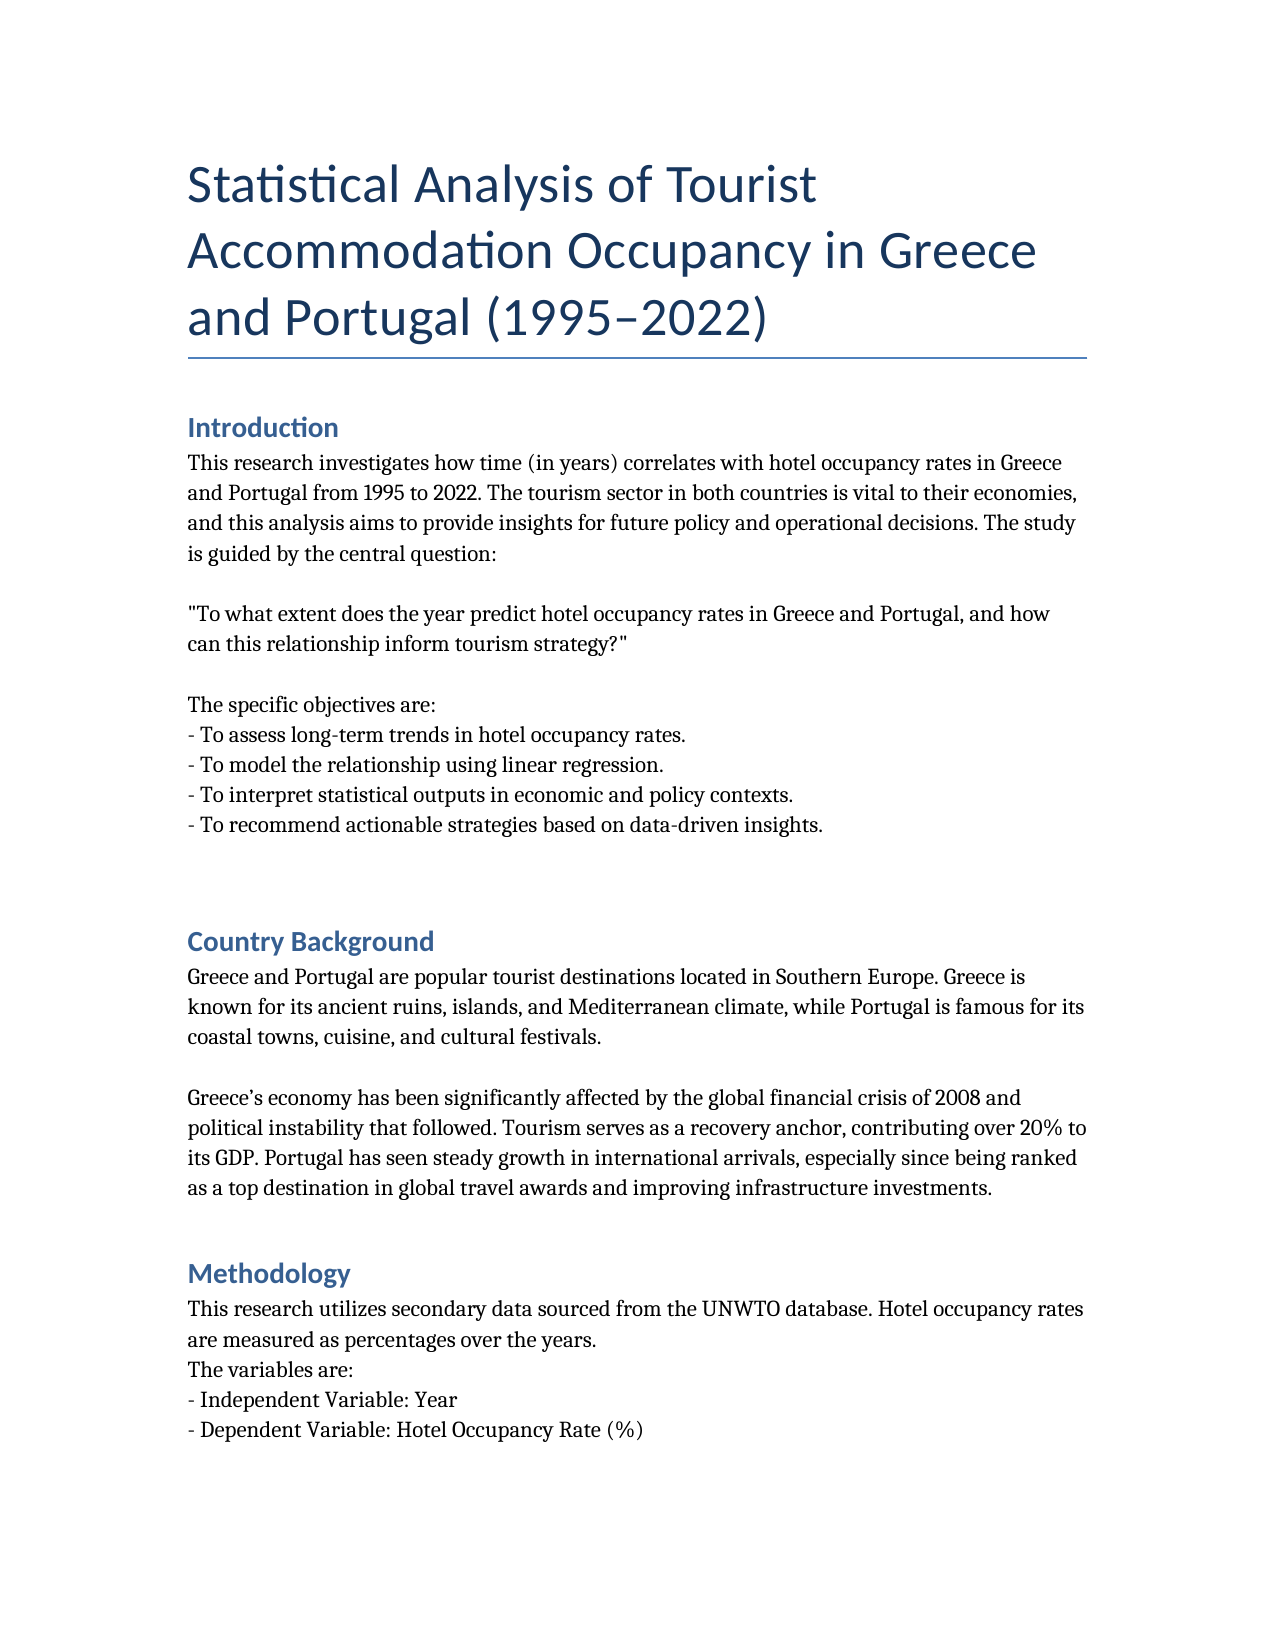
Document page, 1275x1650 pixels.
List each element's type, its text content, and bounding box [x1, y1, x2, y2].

text Greece and Portugal are popular tourist destinations located in Southern Europe. Greece is known for its ancient ruins, islands, and Mediterranean climate, while Portugal is famous for its coastal towns, cuisine, and cultural festivals. Greece’s economy has been significantly affected by the global financial crisis of 2008 and political instability that followed. Tourism serves as a recovery anchor, contributing over 20% to its GDP. Portugal has seen steady growth in international arrivals, especially since being ranked as a top destination in global travel awards and improving infrastructure investments. [187, 964, 1087, 1201]
subtitle Introduction [187, 409, 1087, 444]
subtitle Methodology [187, 1255, 1087, 1291]
title Statistical Analysis of Tourist Accommodation Occupancy in Greece and Portugal (1995–2022) [187, 150, 1087, 359]
subtitle Country Background [187, 923, 1087, 958]
text This research investigates how time (in years) correlates with hotel occupancy rates in Greece and Portugal from 1995 to 2022. The tourism sector in both countries is vital to their economies, and this analysis aims to provide insights for future policy and operational decisions. The study is guided by the central question: "To what extent does the year predict hotel occupancy rates in Greece and Portugal, and how can this relationship inform tourism strategy?" The specific objectives are: - To assess long-term trends in hotel occupancy rates. - To model the relationship using linear regression. - To interpret statistical outputs in economic and policy contexts. - To recommend actionable strategies based on data-driven insights. [187, 450, 1087, 869]
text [187, 1296, 1087, 1474]
